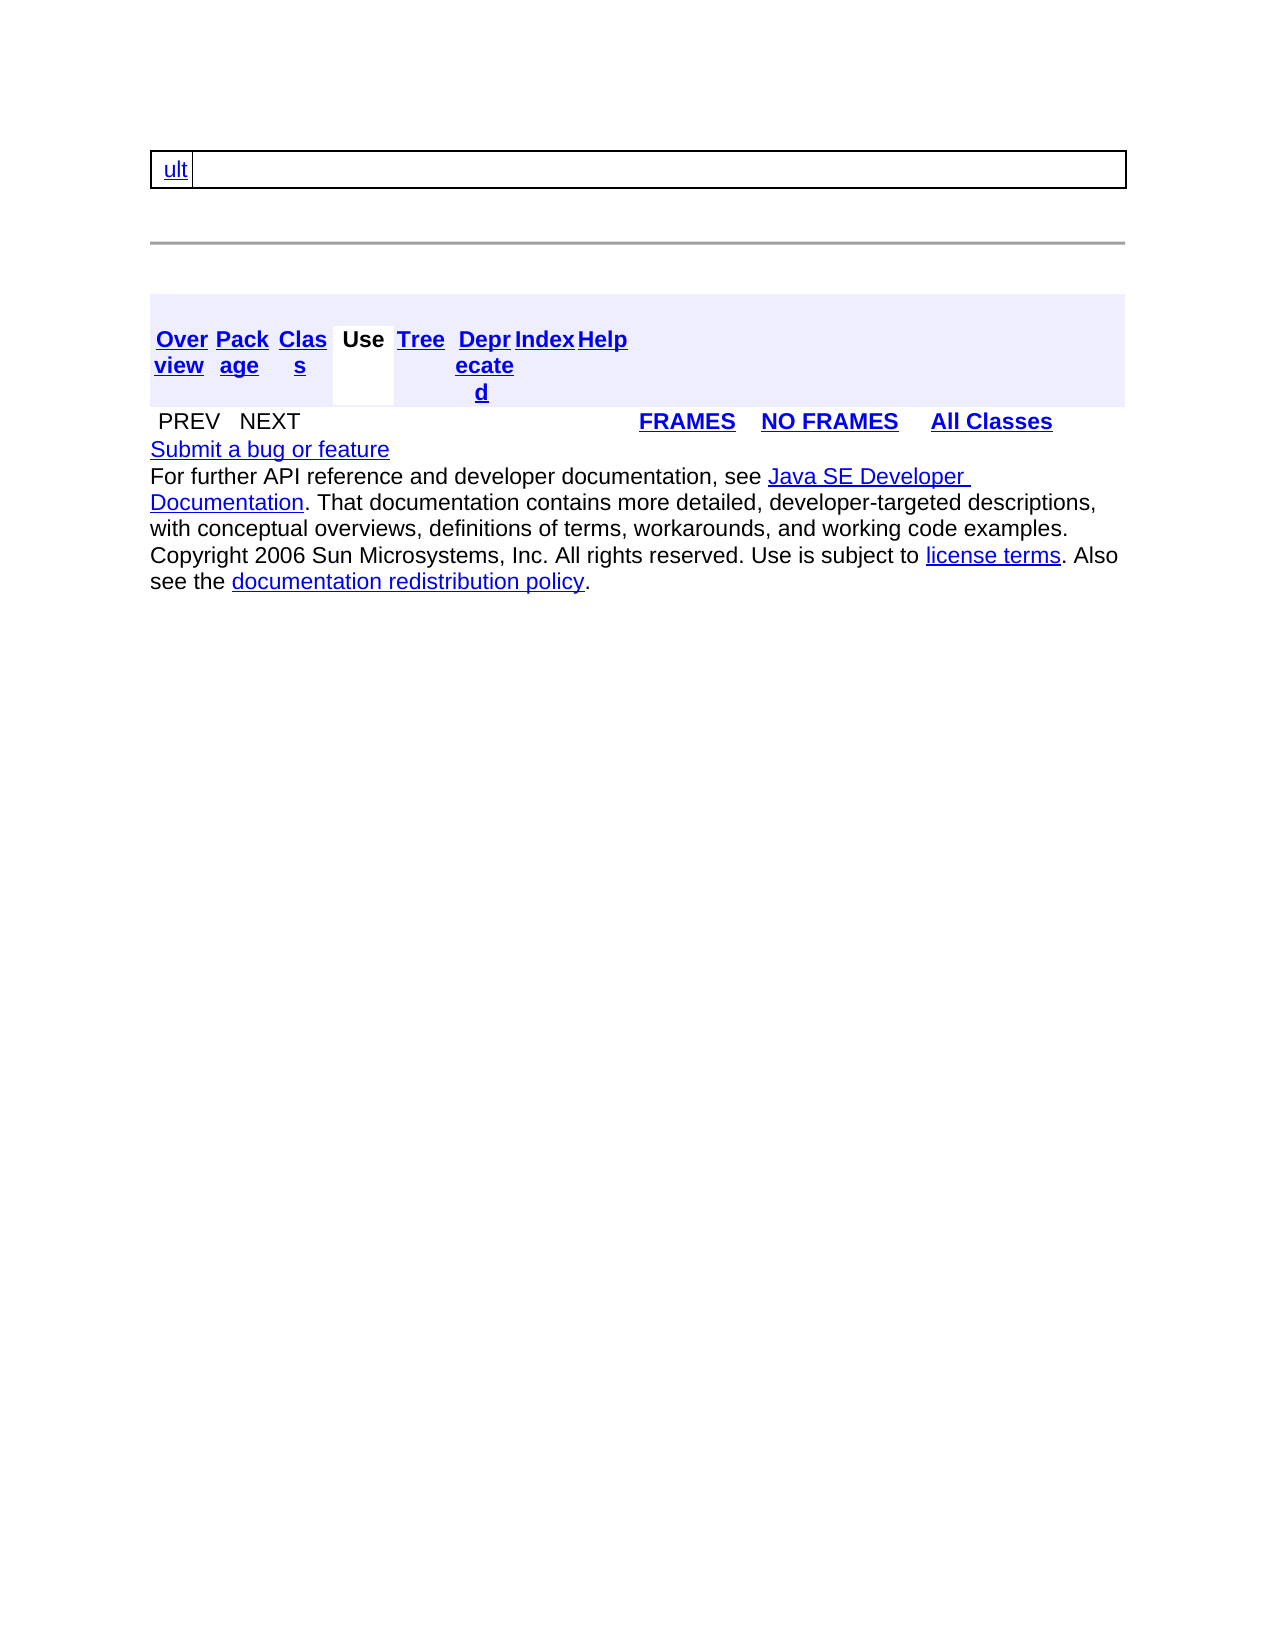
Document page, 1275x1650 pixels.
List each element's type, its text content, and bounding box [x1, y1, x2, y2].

text Submit a bug or feature [150, 436, 1125, 463]
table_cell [152, 152, 192, 187]
table_header [150, 294, 1125, 407]
table_cell PREV NEXT [150, 407, 637, 436]
text Copyright 2006 Sun Microsystems, Inc. All rights reserved. Use is subject to license terms. Also see the documentation redistribution policy. [150, 542, 1125, 594]
text For further API reference and developer documentation, see Java SE Developer Documentation. That documentation contains more detailed, developer-targeted descriptions, with conceptual overviews, definitions of terms, workarounds, and working code examples. [150, 463, 1125, 542]
table_cell FRAMES NO FRAMES All Classes [638, 407, 1125, 436]
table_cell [193, 152, 1125, 187]
